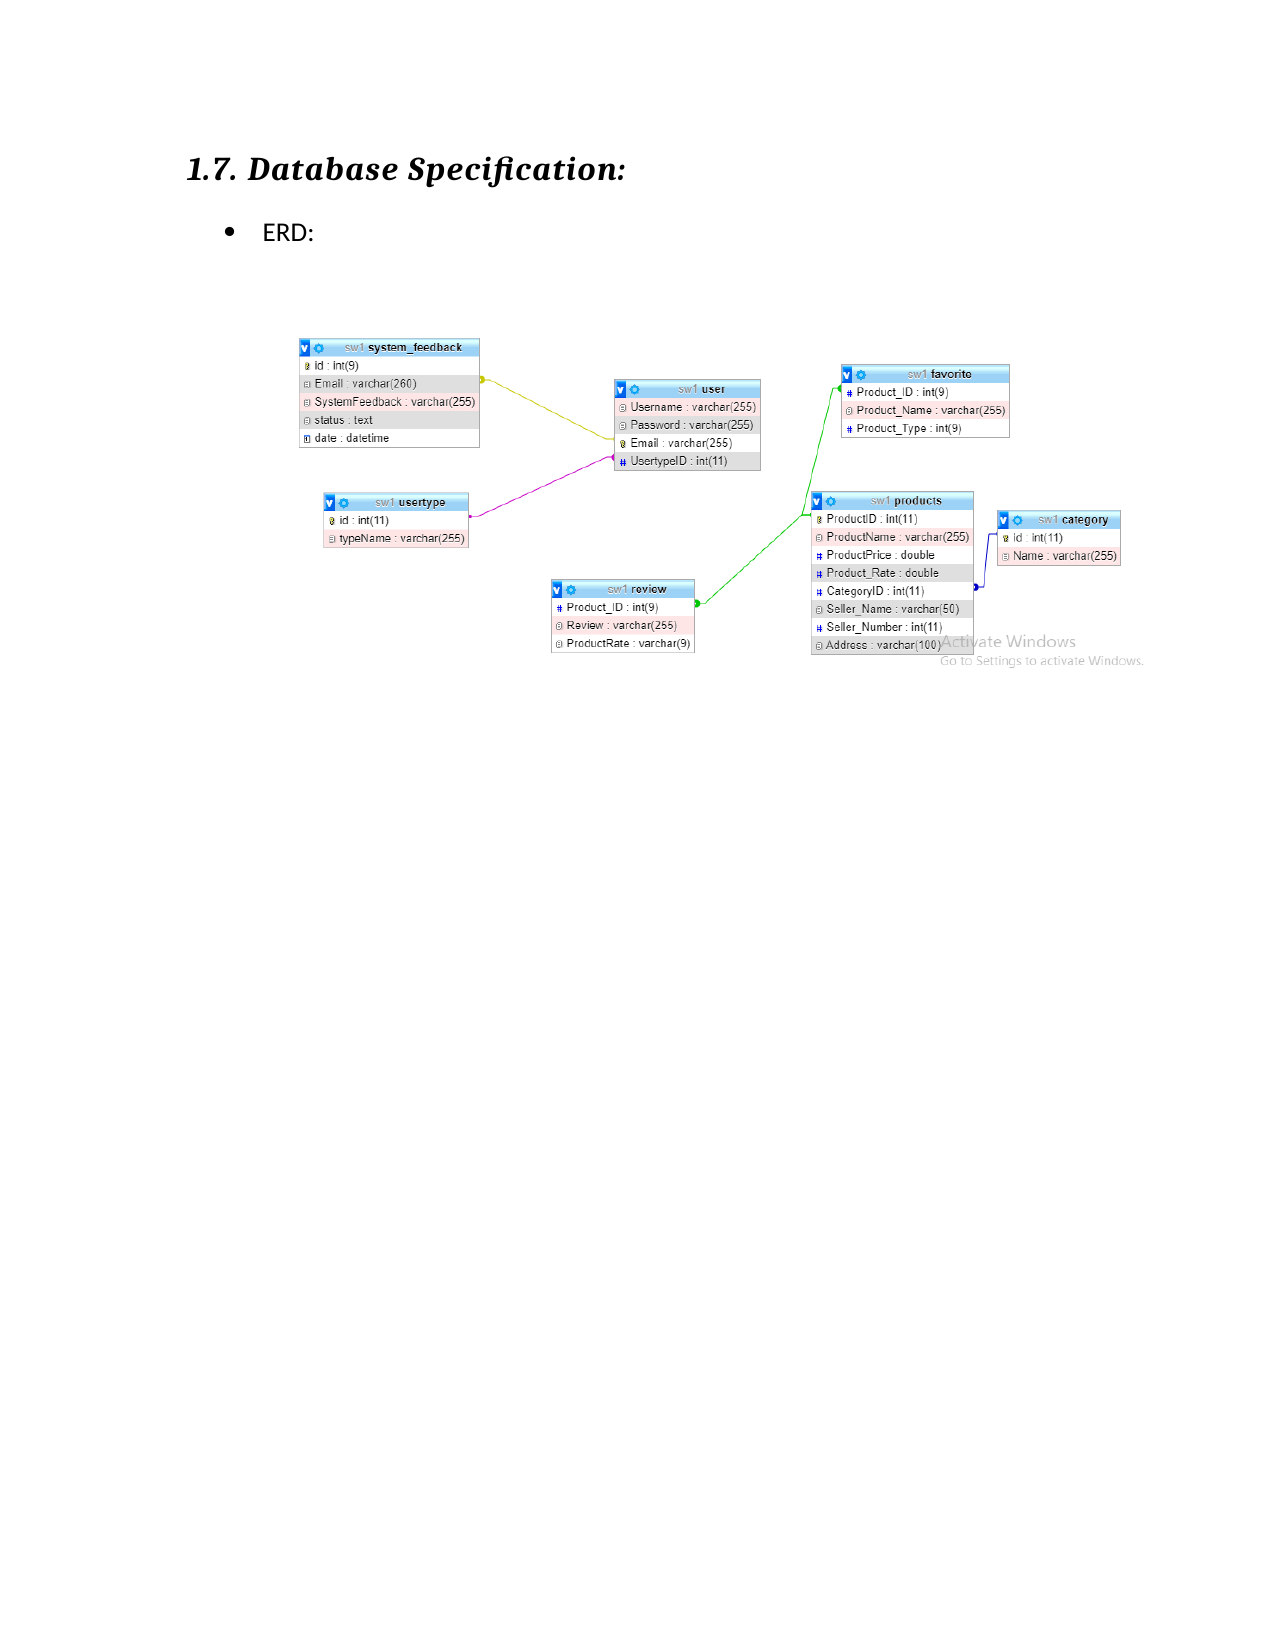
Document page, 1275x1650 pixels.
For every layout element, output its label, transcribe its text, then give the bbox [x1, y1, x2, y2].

list 1.7. Database Specification: [187, 150, 1087, 188]
picture [262, 252, 1163, 671]
